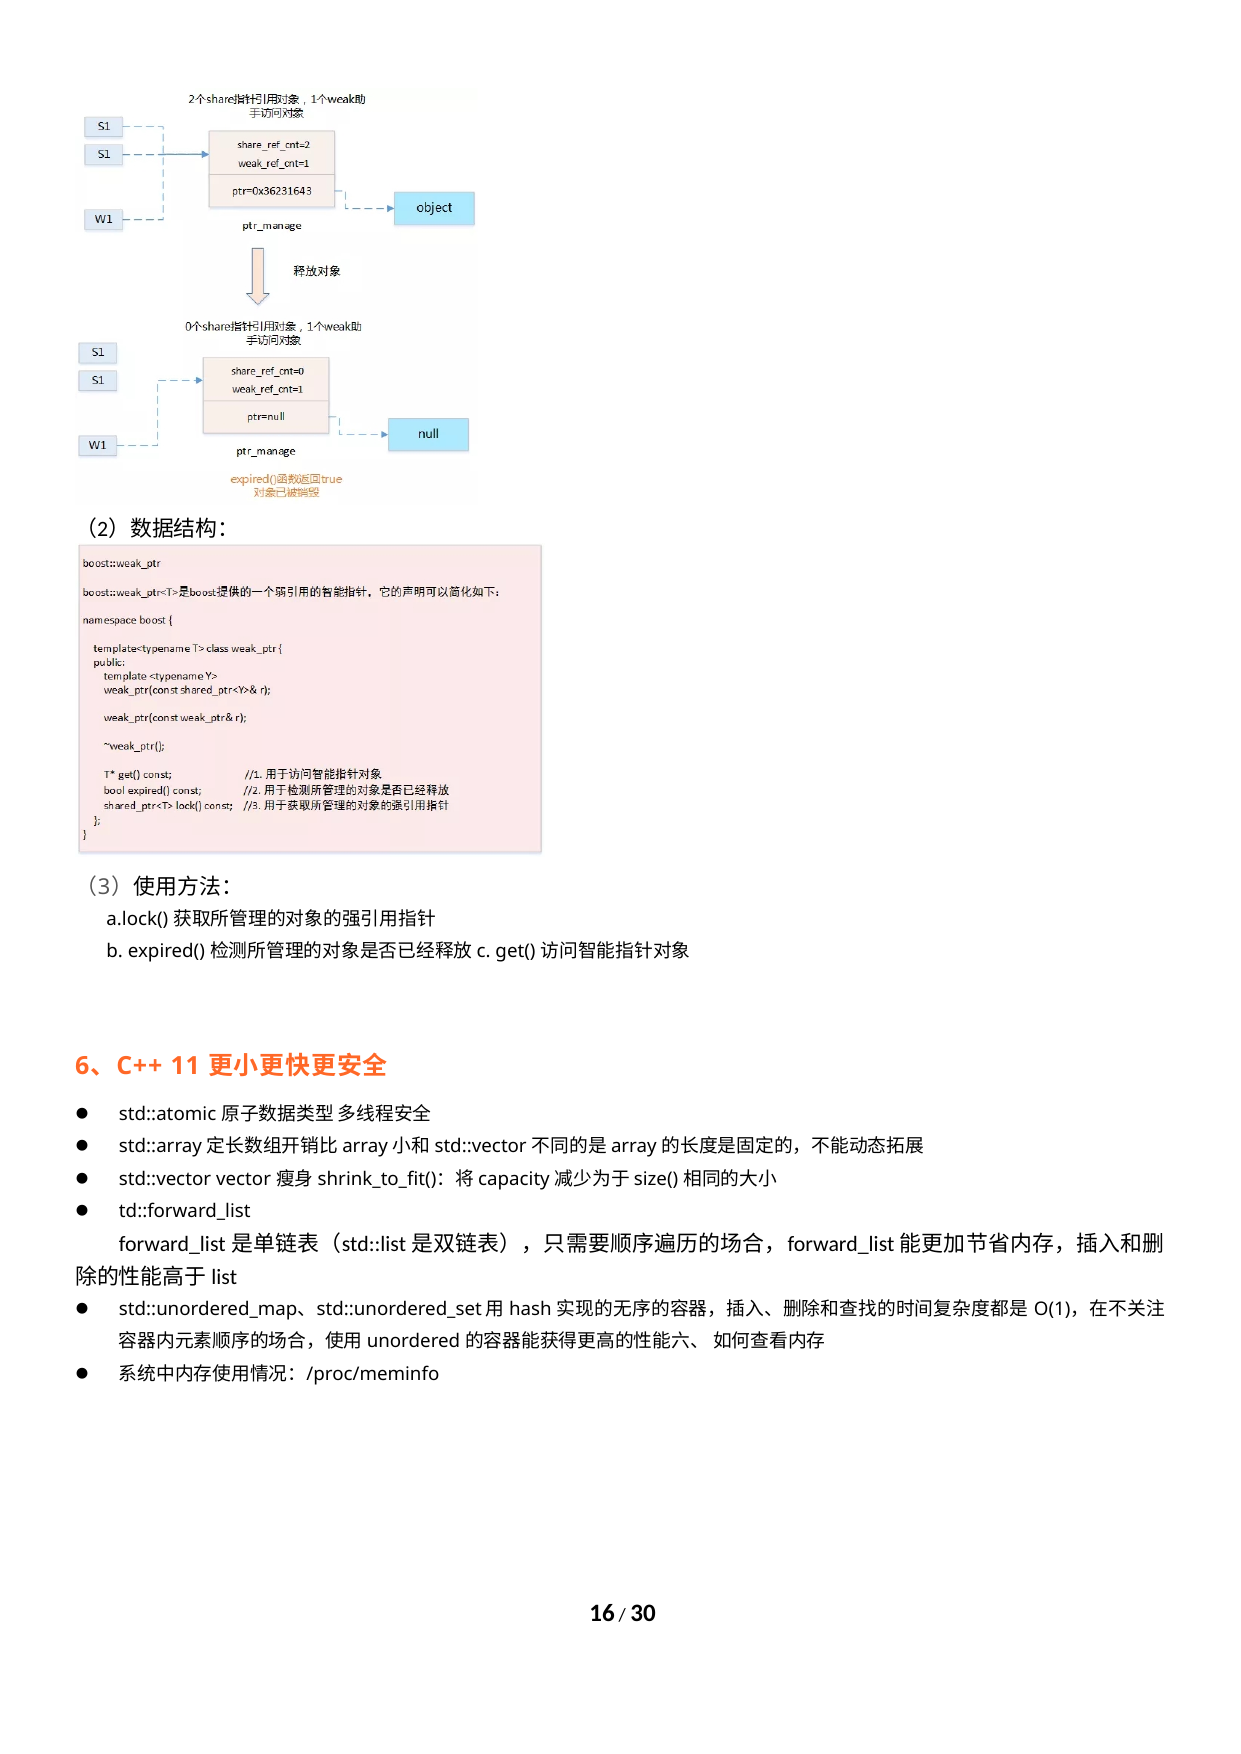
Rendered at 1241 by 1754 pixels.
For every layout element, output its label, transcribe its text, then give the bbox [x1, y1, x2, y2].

text （3）使用方法： [75, 868, 1165, 901]
list std::vector vector 瘦身 shrink_to_fit()：将 capacity 减少为于 size() 相同的大小 [75, 1161, 1165, 1193]
list td::forward_list [75, 1193, 1165, 1226]
text a.lock() 获取所管理的对象的强引用指针 [106, 901, 1165, 933]
text forward_list 是单链表（std::list 是双链表），只需要顺序遍历的场合，forward_list 能更加节省内存，插入和删除的性能高于 list [75, 1226, 1165, 1291]
list 系统中内存使用情况：/proc/meminfo [75, 1356, 1165, 1388]
list std::unordered_map、std::unordered_set用 hash 实现的无序的容器，插入、删除和查找的时间复杂度都是 O(1)，在不关注容器内元素顺序的场合，使用 unordered 的容器能获得更高的性能六、 如何查看内存 [75, 1291, 1165, 1356]
text b. expired() 检测所管理的对象是否已经释放 c. get() 访问智能指针对象 [106, 933, 1165, 966]
picture [75, 543, 545, 857]
list std::array 定长数组开销比 array 小和 std::vector 不同的是 array 的长度是固定的，不能动态拓展 [75, 1128, 1165, 1161]
picture [75, 88, 478, 505]
list std::atomic 原子数据类型 多线程安全 [75, 1096, 1165, 1128]
text （2）数据结构： [75, 511, 1165, 543]
text 6、C++ 11 更小更快更安全 [75, 1031, 1165, 1096]
